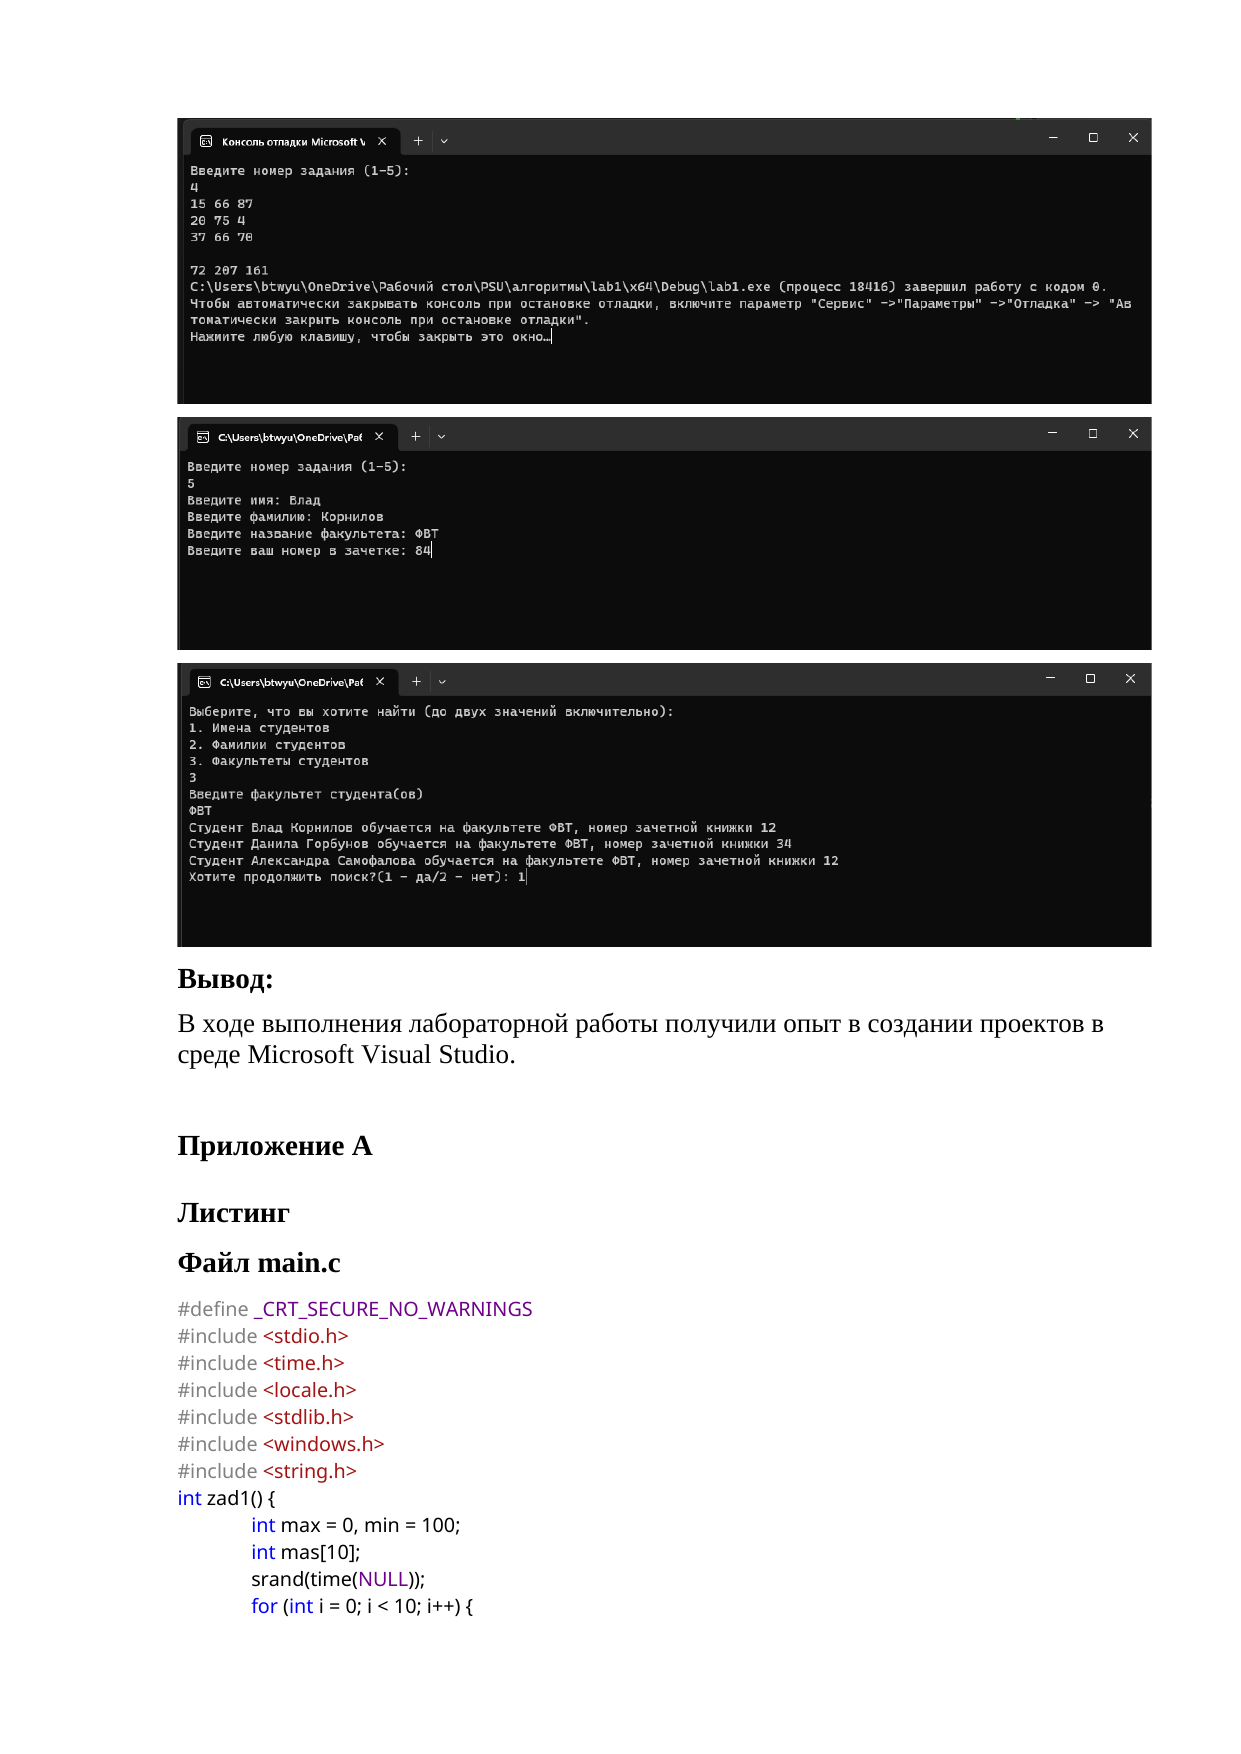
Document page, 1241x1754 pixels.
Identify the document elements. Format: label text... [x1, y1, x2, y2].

text #include <stdlib.h> [177, 1403, 1152, 1430]
text int zad1() { [177, 1484, 1152, 1511]
picture [177, 118, 1152, 404]
text int mas[10]; [177, 1538, 1152, 1565]
text #include <stdio.h> [177, 1322, 1152, 1349]
text #include <windows.h> [177, 1430, 1152, 1457]
text #include <string.h> [177, 1457, 1152, 1484]
text int max = 0, min = 100; [177, 1511, 1152, 1538]
text Приложение А [177, 1128, 1152, 1161]
text #include <time.h> [177, 1349, 1152, 1376]
text #include <locale.h> [177, 1376, 1152, 1403]
picture [177, 417, 1152, 650]
text Файл main.c [177, 1245, 1152, 1279]
text for (int i = 0; i < 10; i++) { [177, 1592, 1152, 1619]
text srand(time(NULL)); [177, 1565, 1152, 1592]
text #define _CRT_SECURE_NO_WARNINGS [177, 1295, 1152, 1322]
text Листинг [177, 1195, 1152, 1228]
picture [177, 663, 1152, 947]
text В ходе выполнения лабораторной работы получили опыт в создании проектов в среде Microsoft Visual Studio. [177, 1007, 1152, 1069]
text Вывод: [177, 961, 1152, 994]
